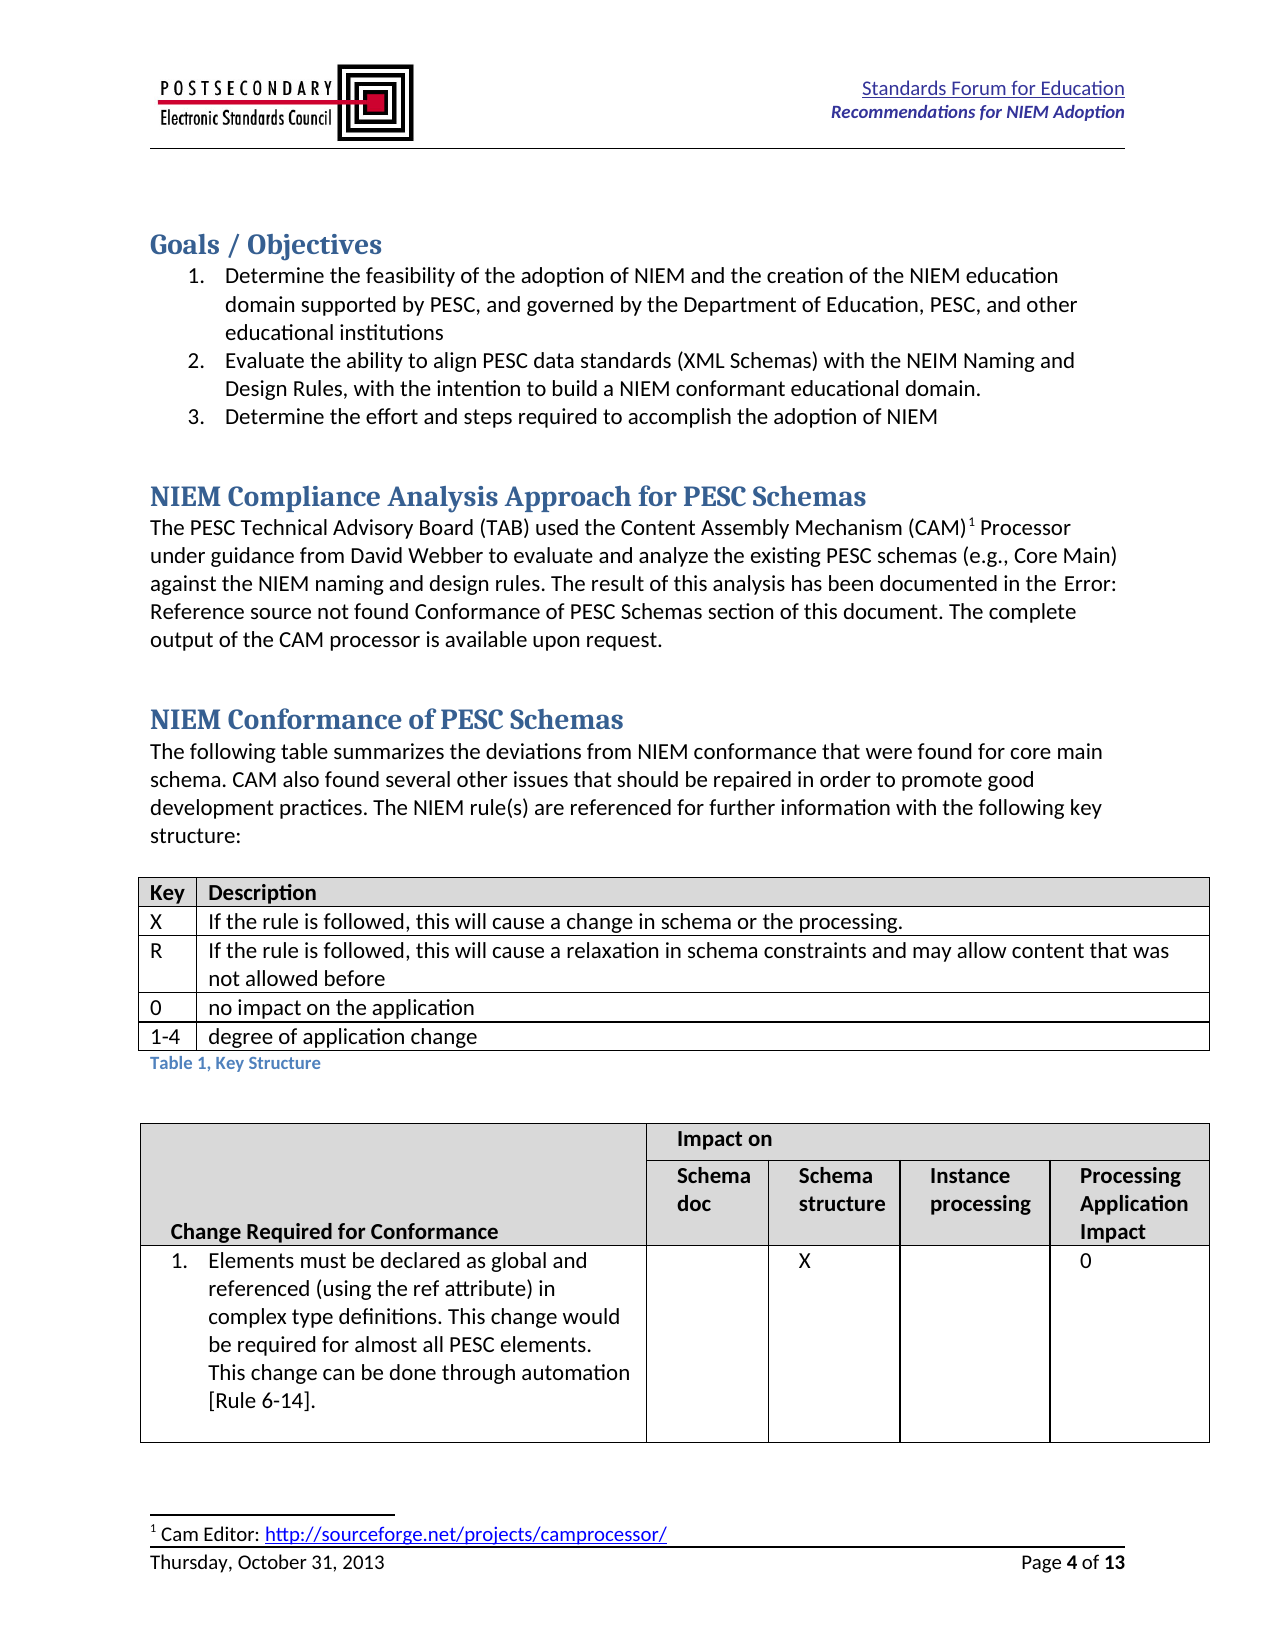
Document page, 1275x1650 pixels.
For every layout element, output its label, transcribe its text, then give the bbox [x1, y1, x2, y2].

table_cell [647, 1246, 768, 1442]
table_header Change Required for Conformance [141, 1124, 646, 1245]
table_header Description [197, 878, 1209, 906]
subtitle NIEM Compliance Analysis Approach for PESC Schemas [150, 480, 1125, 513]
table_cell If the rule is followed, this will cause a change in schema or the processing. [197, 907, 1209, 935]
text The following table summarizes the deviations from NIEM conformance that were found for core main schema. CAM also found several other issues that should be repaired in order to promote good development practices. The NIEM rule(s) are referenced for further information with the following key structure: [150, 737, 1125, 877]
table_cell Schema structure [769, 1161, 899, 1245]
table_cell degree of application change [197, 1023, 1209, 1050]
table_cell Processing Application Impact [1051, 1161, 1209, 1245]
list Evaluate the ability to align PESC data standards (XML Schemas) with the NEIM Naming and Design Rules, with the intention to build a NIEM conformant educational domain. [187, 346, 1125, 402]
table_cell 1-4 [139, 1023, 196, 1050]
table_cell If the rule is followed, this will cause a relaxation in schema constraints and may allow content that was not allowed before [197, 936, 1209, 992]
table_header Key [139, 878, 196, 906]
table_cell 0 [139, 993, 196, 1021]
table_cell 0 [1051, 1246, 1209, 1442]
table_cell Schema doc [647, 1161, 768, 1245]
subtitle NIEM Conformance of PESC Schemas [150, 703, 1125, 737]
table_header Impact on [647, 1124, 1209, 1160]
table_cell Instance processing [901, 1161, 1049, 1245]
list Determine the effort and steps required to accomplish the adoption of NIEM [187, 402, 1125, 430]
subtitle Goals / Objectives [150, 228, 1125, 262]
table_cell Elements must be declared as global and referenced (using the ref attribute) in complex type definitions. This change would be required for almost all PESC elements. This change can be done through automation [Rule 6-14]. [141, 1246, 646, 1442]
list Determine the feasibility of the adoption of NIEM and the creation of the NIEM education domain supported by PESC, and governed by the Department of Education, PESC, and other educational institutions [187, 262, 1125, 346]
text Table 1, Key Structure [150, 1051, 1125, 1074]
table_cell [901, 1246, 1049, 1442]
table_cell X [769, 1246, 899, 1442]
table_cell R [139, 936, 196, 992]
table_cell X [139, 907, 196, 935]
picture [142, 50, 426, 157]
table_cell no impact on the application [197, 993, 1209, 1021]
